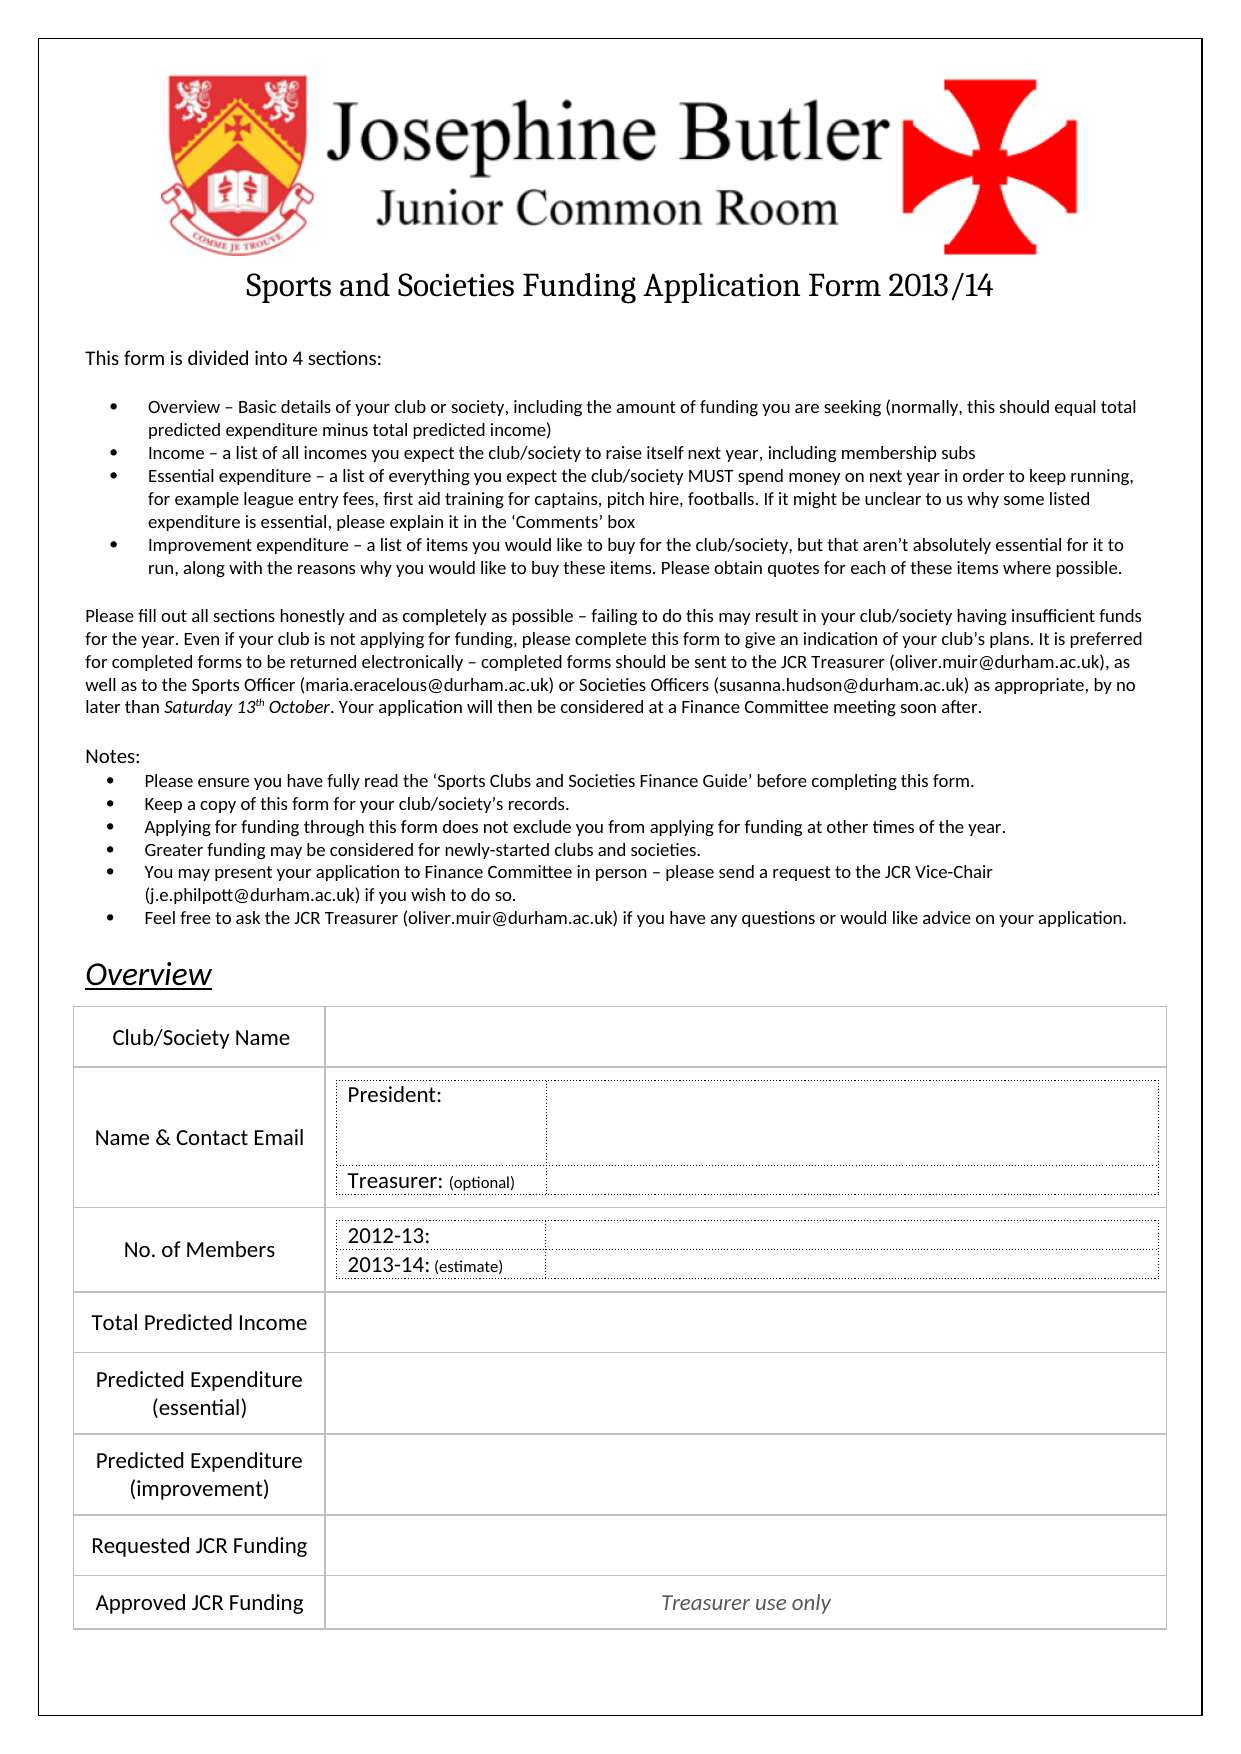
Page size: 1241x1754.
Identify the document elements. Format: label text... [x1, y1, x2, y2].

table_cell [326, 1007, 1166, 1066]
table_cell Predicted Expenditure (essential) [74, 1353, 324, 1433]
table_cell Predicted Expenditure (improvement) [74, 1435, 324, 1514]
table_cell [326, 1293, 1166, 1352]
table_cell Name & Contact Email [74, 1068, 324, 1207]
table_cell Treasurer use only [326, 1576, 1166, 1628]
table_cell [326, 1068, 1166, 1207]
table_cell Approved JCR Funding [74, 1576, 324, 1628]
text Sports and Societies Funding Application Form 2013/14 [74, 171, 1167, 305]
table_header This form is divided into 4 sections: Overview – Basic details of your club or society, including the amount of funding you are seeking (normally, this should equal total predicted expenditure minus total predicted income) Income – a list of all incomes you expect the club/society to raise itself next year, including membership subs Essential expenditure – a list of everything you expect the club/society MUST spend money on next year in order to keep running, for example league entry fees, first aid training for captains, pitch hire, footballs. If it might be unclear to us why some listed expenditure is essential, please explain it in the ‘Comments’ box Improvement expenditure – a list of items you would like to buy for the club/society, but that aren’t absolutely essential for it to run, along with the reasons why you would like to buy these items. Please obtain quotes for each of these items where possible. Please fill out all sections honestly and as completely as possible – failing to do this may result in your club/society having insufficient funds for the year. Even if your club is not applying for funding, please complete this form to give an indication of your club’s plans. It is preferred for completed forms to be returned electronically – completed forms should be sent to the JCR Treasurer (oliver.muir@durham.ac.uk), as well as to the Sports Officer (maria.eracelous@durham.ac.uk) or Societies Officers (susanna.hudson@durham.ac.uk) as appropriate, by no later than Saturday 13th October. Your application will then be considered at a Finance Committee meeting soon after. Notes: Please ensure you have fully read the ‘Sports Clubs and Societies Finance Guide’ before completing this form. Keep a copy of this form for your club/society’s records. Applying for funding through this form does not exclude you from applying for funding at other times of the year. Greater funding may be considered for newly-started clubs and societies. You may present your application to Finance Committee in person – please send a request to the JCR Vice-Chair (j.e.philpott@durham.ac.uk) if you wish to do so. Feel free to ask the JCR Treasurer (oliver.muir@durham.ac.uk) if you have any questions or would like advice on your application. [74, 334, 1167, 941]
table_cell No. of Members [74, 1208, 324, 1291]
table_cell Total Predicted Income [74, 1293, 324, 1352]
table_cell Overview [74, 941, 1167, 1006]
table_cell Club/Society Name [74, 1007, 324, 1066]
table_cell [326, 1208, 1166, 1291]
table_cell [326, 1353, 1166, 1433]
picture [150, 59, 1091, 267]
table_cell [326, 1435, 1166, 1514]
table_cell Requested JCR Funding [74, 1516, 324, 1575]
table_cell [326, 1516, 1166, 1575]
